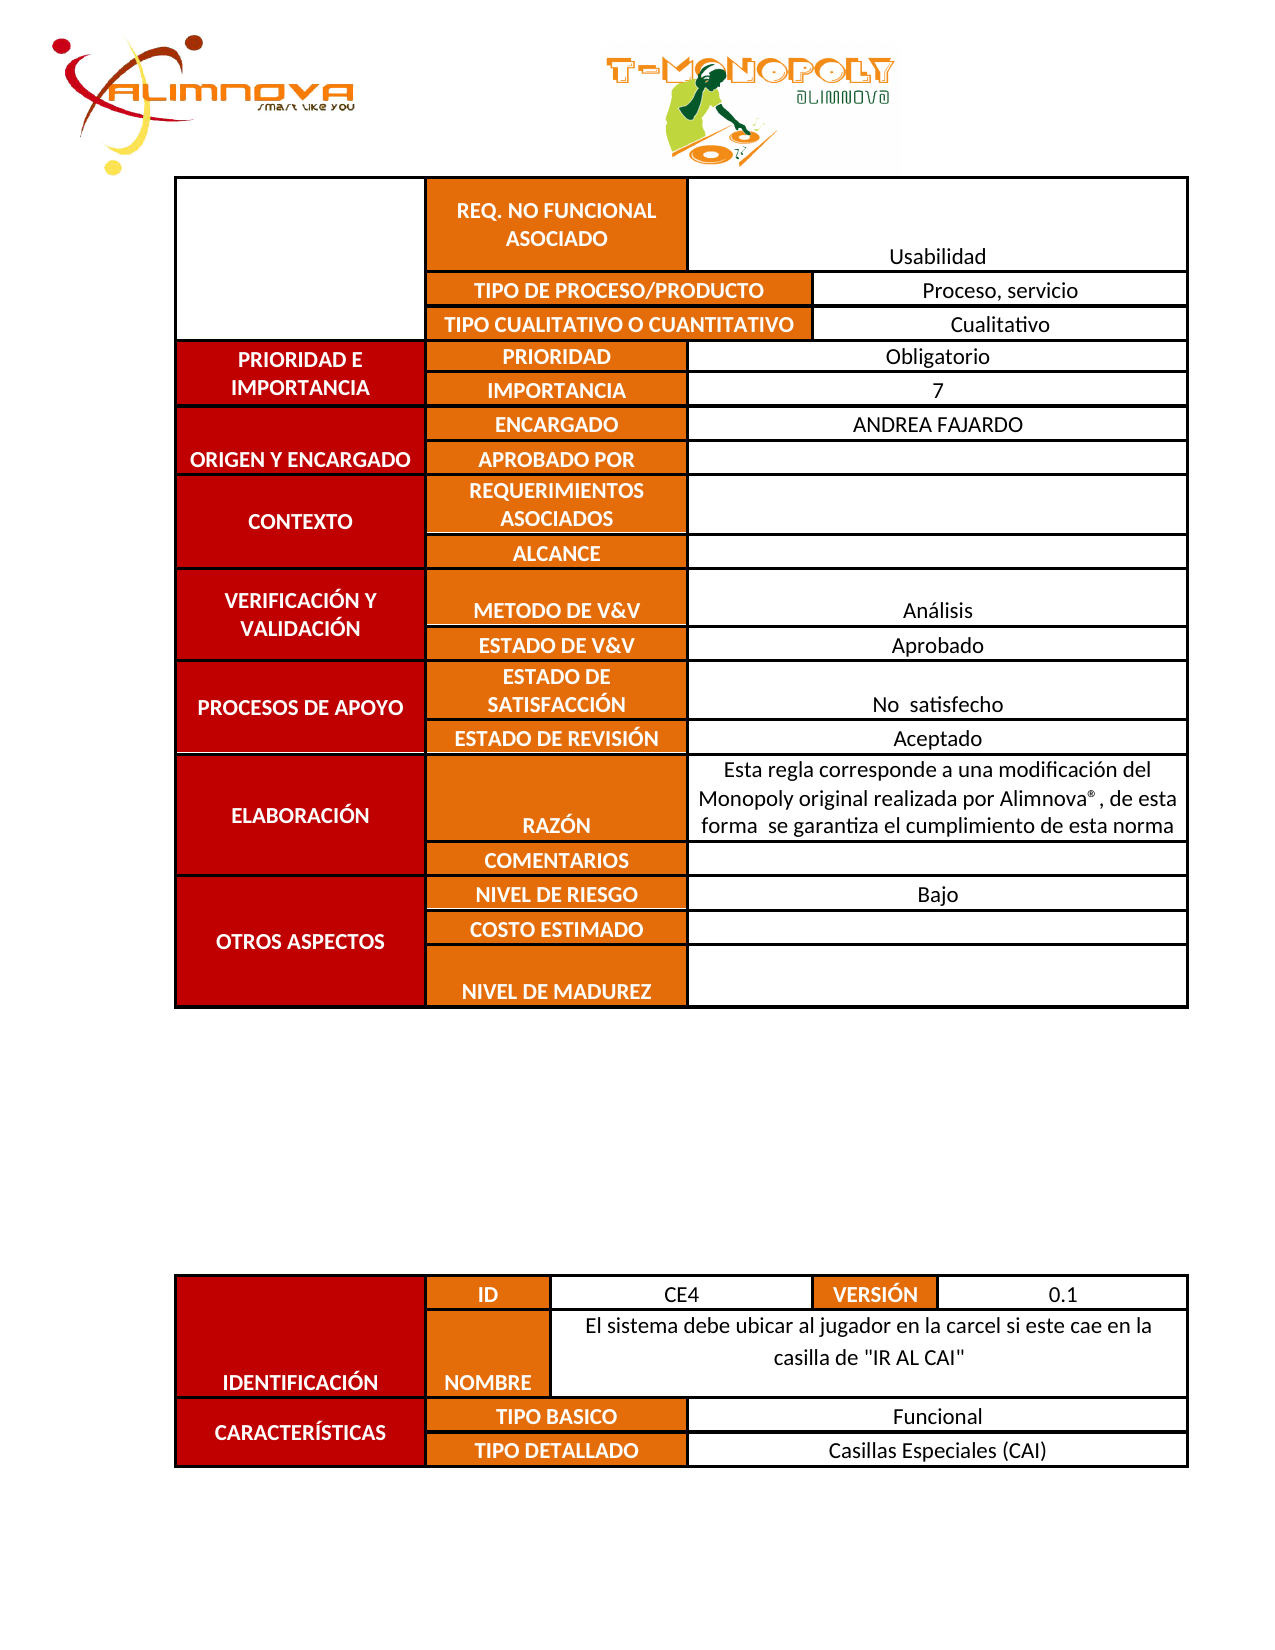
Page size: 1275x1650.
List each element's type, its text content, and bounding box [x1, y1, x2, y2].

table_cell METODO DE V&V [427, 570, 686, 624]
table_cell No satisfecho [689, 662, 1186, 718]
table_cell ALCANCE [427, 536, 686, 567]
table_cell APROBADO POR [427, 442, 686, 473]
table_cell TIPO DE PROCESO/PRODUCTO [427, 273, 811, 304]
table_cell COSTO ESTIMADO [427, 912, 686, 943]
table_cell REQ. NO FUNCIONAL ASOCIADO [427, 179, 686, 270]
picture [601, 43, 902, 176]
table_cell [689, 476, 1186, 532]
table_cell NOMBRE [427, 1311, 549, 1396]
table_cell Proceso, servicio [814, 273, 1186, 304]
table_cell El sistema debe ubicar al jugador en la carcel si este cae en la casilla de "IR AL CAI" [552, 1311, 1186, 1396]
table_cell RAZÓN [427, 756, 686, 840]
table_cell VERIFICACIÓN Y VALIDACIÓN [177, 570, 424, 659]
table_cell ORIGEN Y ENCARGADO [177, 408, 424, 473]
table_cell Obligatorio [689, 342, 1186, 370]
table_cell COMENTARIOS [427, 843, 686, 874]
table_cell [689, 912, 1186, 943]
table_cell ESTADO DE SATISFACCIÓN [427, 662, 686, 718]
table_cell Aceptado [689, 721, 1186, 752]
table_cell [689, 442, 1186, 473]
table_cell Esta regla corresponde a una modificación del Monopoly original realizada por Alimnova®, de esta forma se garantiza el cumplimiento de esta norma [689, 756, 1186, 840]
table_cell [689, 843, 1186, 874]
picture [48, 33, 356, 177]
table_cell ESTADO DE V&V [427, 628, 686, 659]
table_cell ANDREA FAJARDO [689, 408, 1186, 439]
table_cell TIPO DETALLADO [427, 1434, 686, 1465]
table_cell PRIORIDAD E IMPORTANCIA [177, 342, 424, 404]
table_cell [689, 946, 1186, 1005]
table_cell ESTADO DE REVISIÓN [427, 721, 686, 752]
table_cell NIVEL DE MADUREZ [427, 946, 686, 1005]
table_cell Usabilidad [689, 179, 1186, 270]
table_cell Aprobado [689, 628, 1186, 659]
table_cell Cualitativo [814, 308, 1186, 339]
table_cell OTROS ASPECTOS [177, 877, 424, 1005]
table_cell [689, 536, 1186, 567]
table_header IDENTIFICACIÓN [177, 1277, 424, 1396]
table_cell Casillas Especiales (CAI) [689, 1434, 1186, 1465]
table_cell PRIORIDAD [427, 342, 686, 370]
table_header ID [427, 1277, 549, 1308]
table_cell CARACTERÍSTICAS [177, 1399, 424, 1465]
table_cell PROCESOS DE APOYO [177, 662, 424, 752]
table_cell ENCARGADO [427, 408, 686, 439]
table_cell ELABORACIÓN [177, 756, 424, 874]
table_header 0.1 [939, 1277, 1186, 1308]
table_header CE4 [552, 1277, 811, 1308]
table_cell Bajo [689, 877, 1186, 908]
table_cell 7 [689, 373, 1186, 404]
table_header VERSIÓN [814, 1277, 936, 1308]
table_cell Análisis [689, 570, 1186, 624]
table_cell TIPO BASICO [427, 1399, 686, 1430]
table_cell NIVEL DE RIESGO [427, 877, 686, 908]
table_cell CONTEXTO [177, 476, 424, 567]
table_cell REQUERIMIENTOS ASOCIADOS [427, 476, 686, 532]
table_cell TIPO CUALITATIVO O CUANTITATIVO [427, 308, 811, 339]
table_cell IMPORTANCIA [427, 373, 686, 404]
table_cell Funcional [689, 1399, 1186, 1430]
